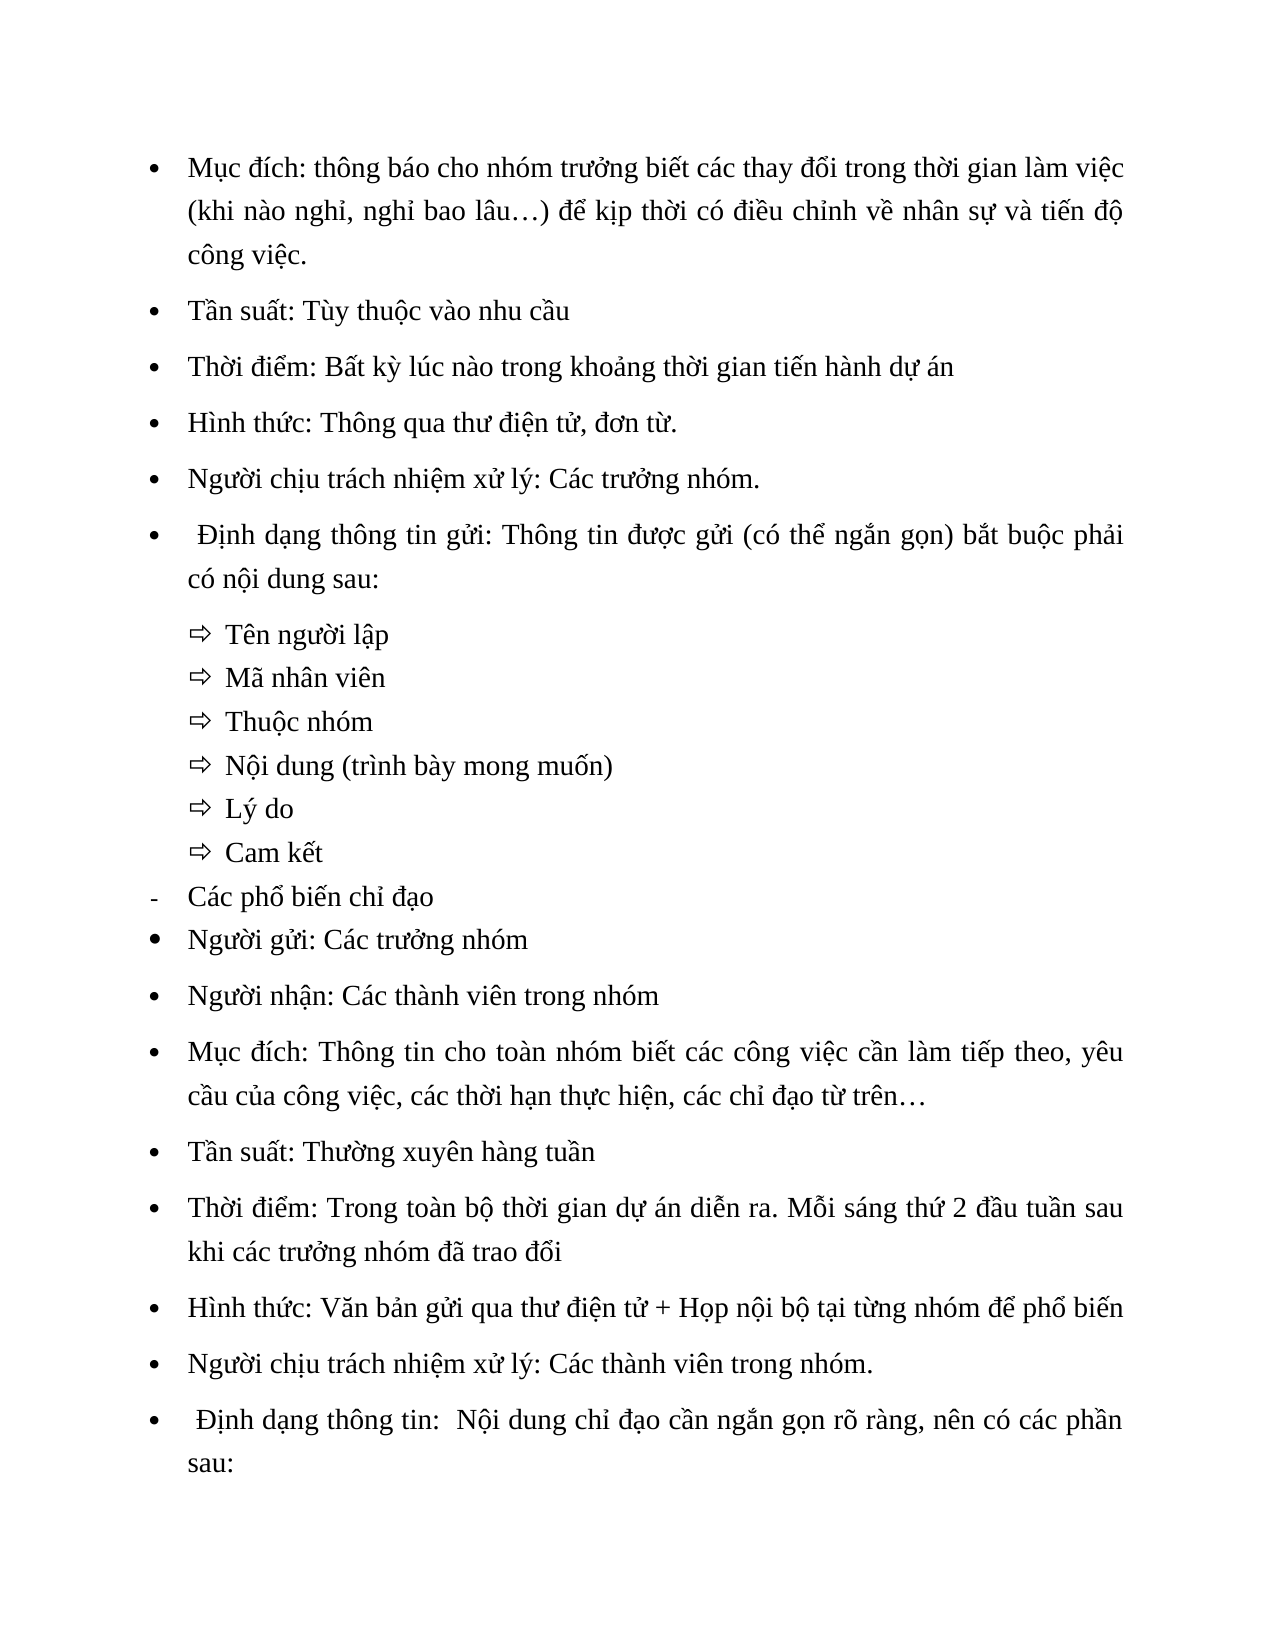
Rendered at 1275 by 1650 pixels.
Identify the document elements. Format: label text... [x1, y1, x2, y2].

list Người nhận: Các thành viên trong nhóm [150, 978, 1125, 1012]
list Mục đích: thông báo cho nhóm trưởng biết các thay đổi trong thời gian làm việc (khi nào nghỉ, nghỉ bao lâu…) để kịp thời có điều chỉnh về nhân sự và tiến độ công việc. [150, 150, 1125, 271]
list Thời điểm: Trong toàn bộ thời gian dự án diễn ra. Mỗi sáng thứ 2 đầu tuần sau khi các trưởng nhóm đã trao đổi [150, 1190, 1125, 1267]
list Cam kết [187, 835, 1125, 869]
list Nội dung (trình bày mong muốn) [187, 748, 1125, 781]
list Tên người lập [187, 617, 1125, 651]
list Người chịu trách nhiệm xử lý: Các trưởng nhóm. [150, 461, 1125, 495]
list Mã nhân viên [187, 661, 1125, 694]
list Mục đích: Thông tin cho toàn nhóm biết các công việc cần làm tiếp theo, yêu cầu của công việc, các thời hạn thực hiện, các chỉ đạo từ trên… [150, 1034, 1125, 1112]
list Tần suất: Tùy thuộc vào nhu cầu [150, 293, 1125, 327]
list Hình thức: Thông qua thư điện tử, đơn từ. [150, 405, 1125, 439]
list Định dạng thông tin: Nội dung chỉ đạo cần ngắn gọn rõ ràng, nên có các phần sau: [150, 1402, 1125, 1479]
list Hình thức: Văn bản gửi qua thư điện tử + Họp nội bộ tại từng nhóm để phổ biến [150, 1290, 1125, 1323]
list Thuộc nhóm [187, 704, 1125, 738]
list Tần suất: Thường xuyên hàng tuần [150, 1134, 1125, 1168]
list Các phổ biến chỉ đạo [150, 879, 1125, 912]
list Lý do [187, 791, 1125, 825]
list Định dạng thông tin gửi: Thông tin được gửi (có thể ngắn gọn) bắt buộc phải có nội dung sau: [150, 517, 1125, 594]
list Người gửi: Các trưởng nhóm [150, 922, 1125, 956]
list Thời điểm: Bất kỳ lúc nào trong khoảng thời gian tiến hành dự án [150, 349, 1125, 383]
list Người chịu trách nhiệm xử lý: Các thành viên trong nhóm. [150, 1346, 1125, 1379]
